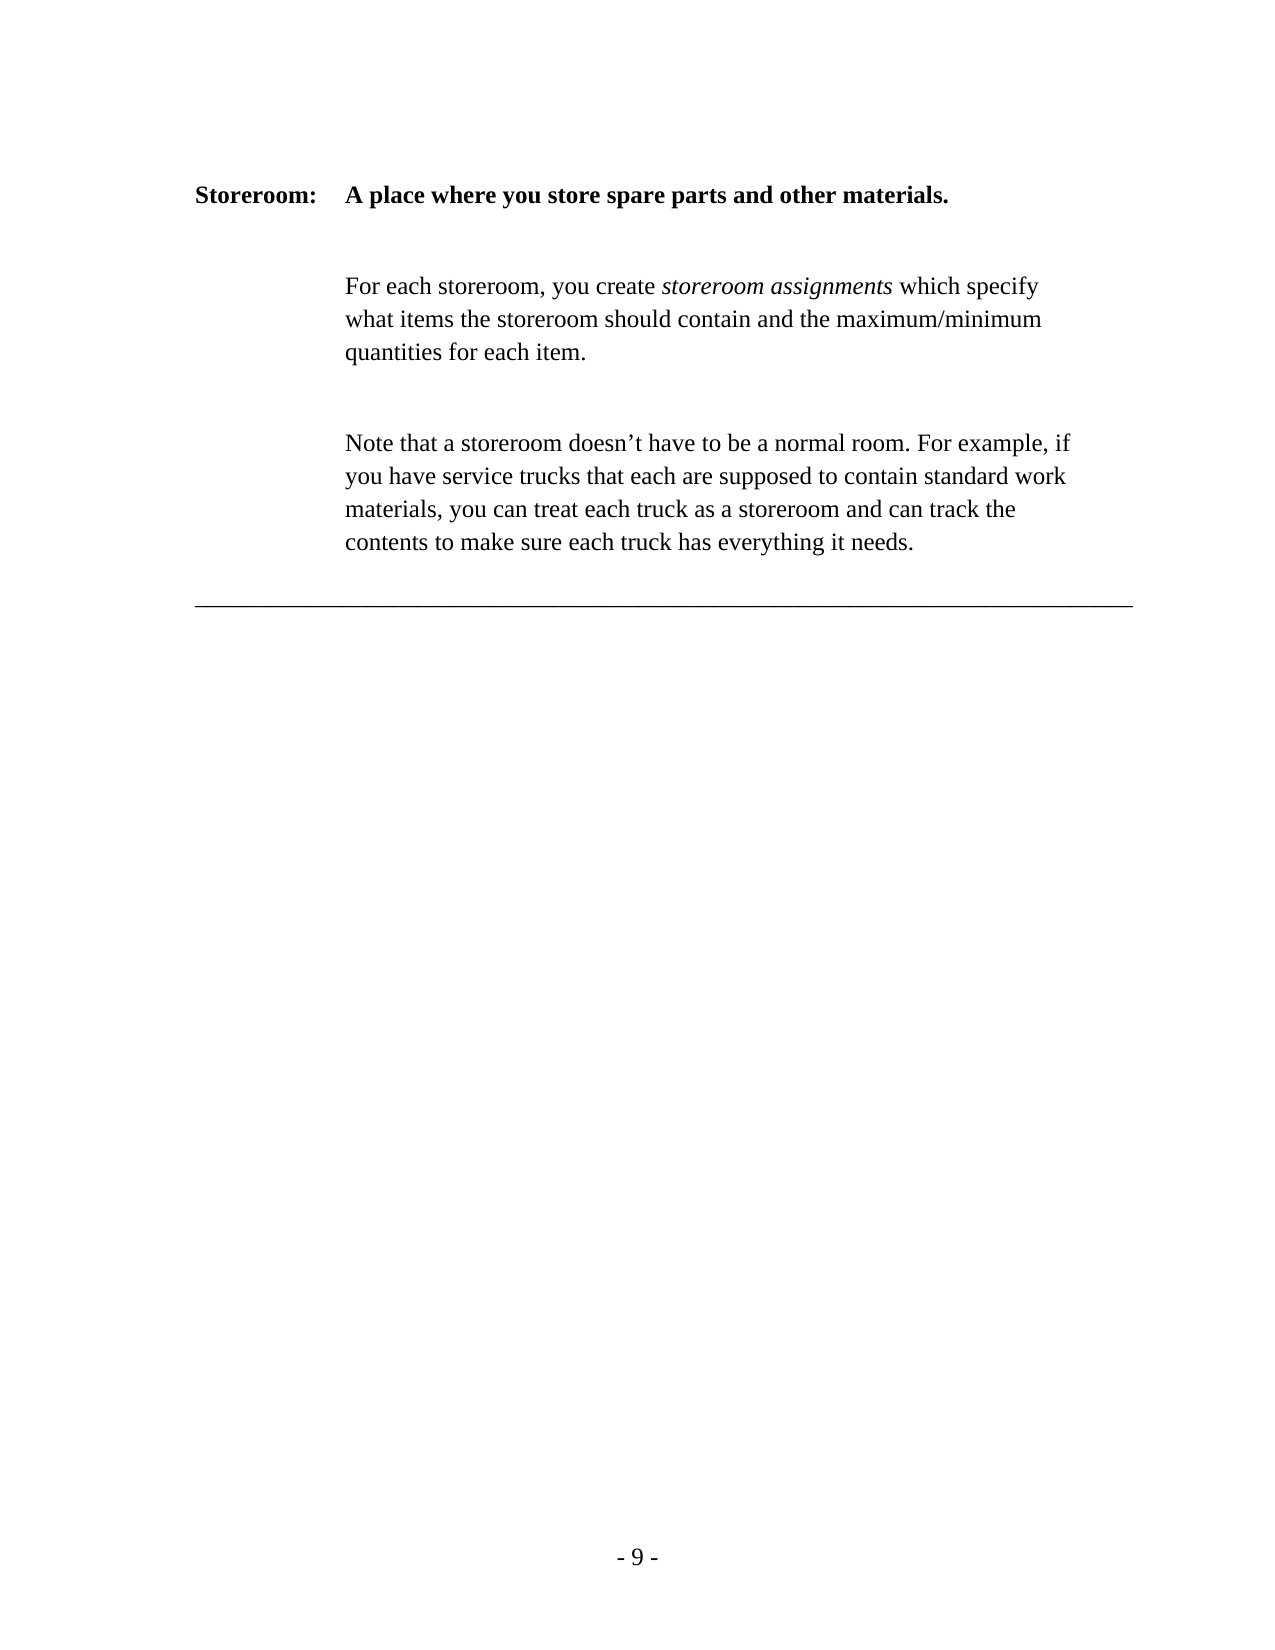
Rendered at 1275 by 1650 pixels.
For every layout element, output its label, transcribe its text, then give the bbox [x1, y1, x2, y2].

text For each storeroom, you create storeroom assignments which specify what items the storeroom should contain and the maximum/minimum quantities for each item. [195, 271, 1080, 366]
text Note that a storeroom doesn’t have to be a normal room. For example, if you have service trucks that each are supposed to contain standard work materials, you can treat each truck as a storeroom and can track the contents to make sure each truck has everything it needs. [195, 428, 1080, 556]
text Storeroom: A place where you store spare parts and other materials. [195, 180, 1080, 209]
